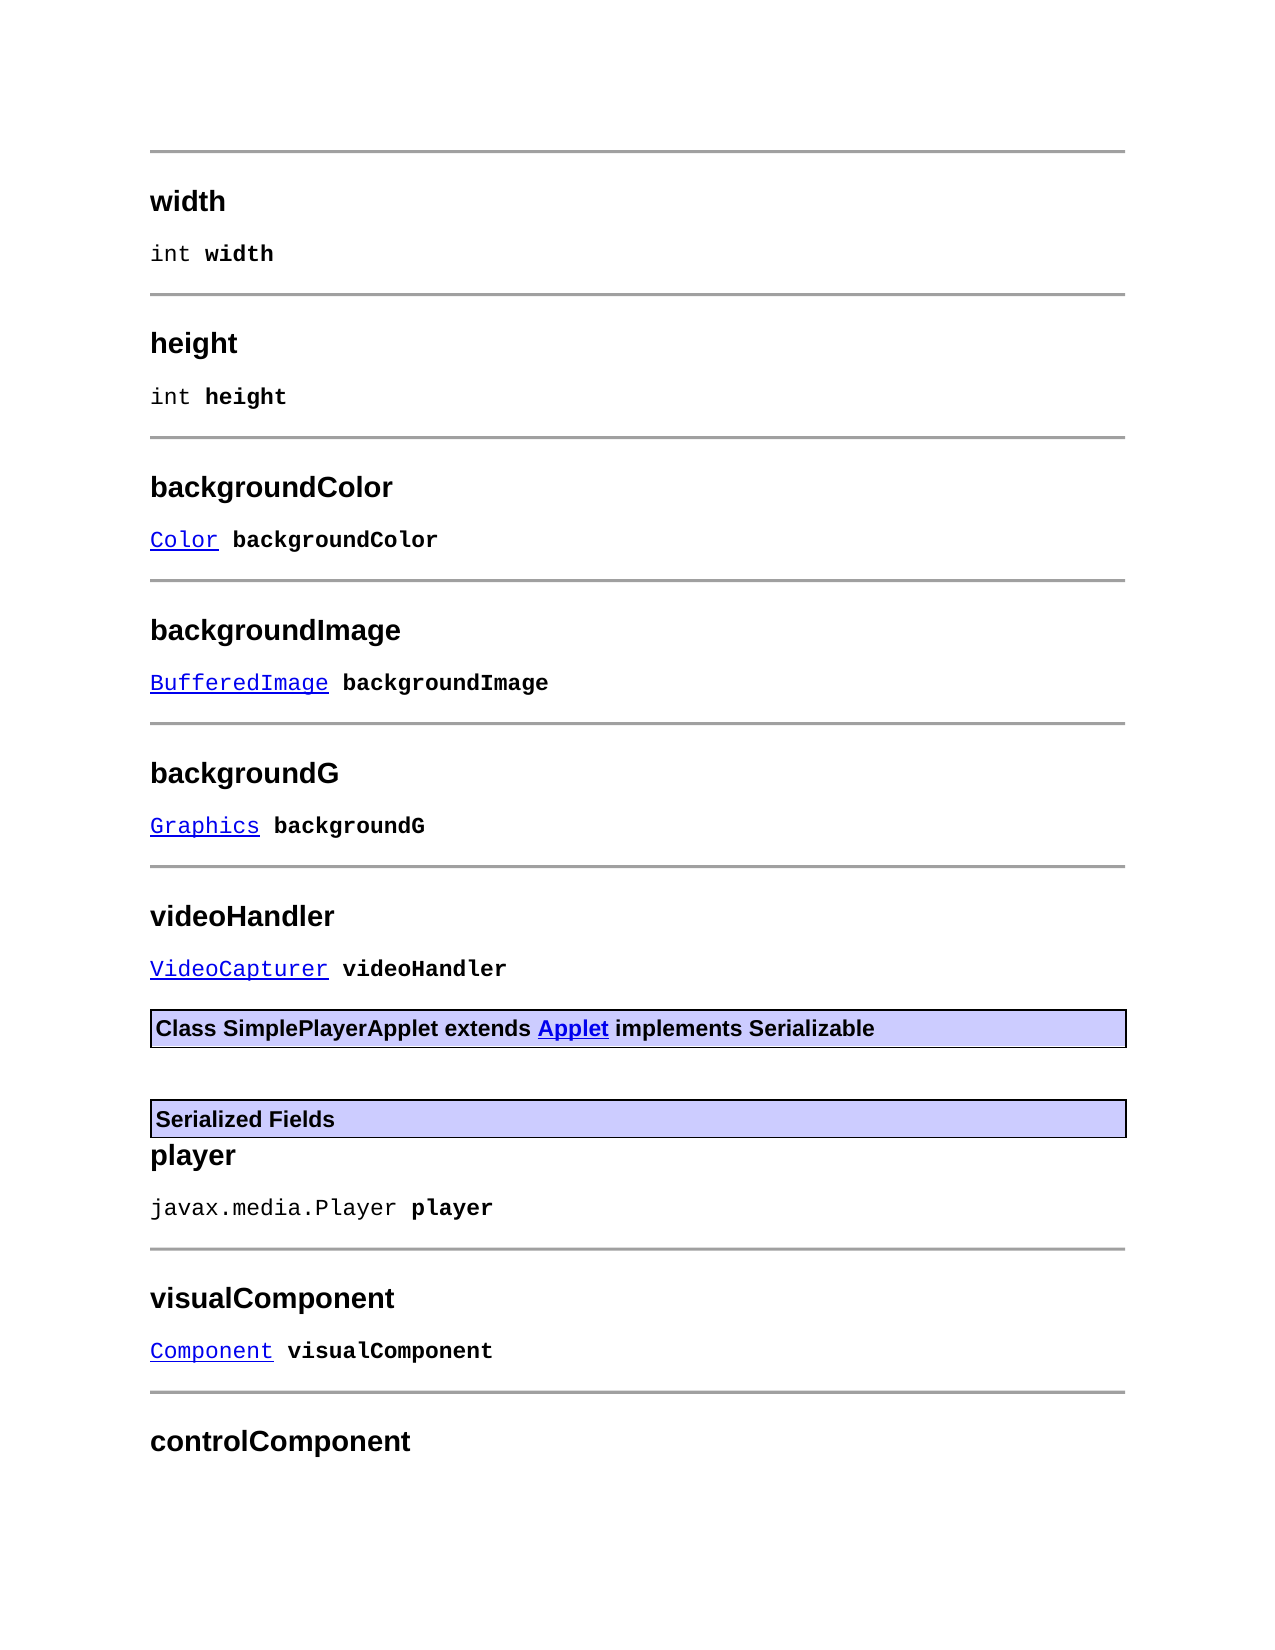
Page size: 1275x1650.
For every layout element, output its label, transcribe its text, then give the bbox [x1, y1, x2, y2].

subtitle height [150, 297, 1125, 360]
text int height [150, 385, 1125, 411]
text javax.media.Player player [150, 1197, 1125, 1223]
subtitle visualComponent [150, 1251, 1125, 1315]
subtitle videoHandler [150, 869, 1125, 932]
text Color backgroundColor [150, 528, 1125, 554]
text Graphics backgroundG [150, 814, 1125, 840]
subtitle player [150, 1138, 1125, 1172]
text int width [150, 242, 1125, 268]
text BufferedImage backgroundImage [150, 671, 1125, 697]
subtitle controlComponent [150, 1394, 1125, 1458]
subtitle backgroundImage [150, 583, 1125, 646]
text Component visualComponent [150, 1340, 1125, 1366]
subtitle width [150, 154, 1125, 217]
table_header Class SimplePlayerApplet extends Applet implements Serializable [152, 1011, 1125, 1046]
subtitle backgroundColor [150, 440, 1125, 503]
subtitle backgroundG [150, 726, 1125, 789]
table_header Serialized Fields [152, 1101, 1125, 1137]
text VideoCapturer videoHandler [150, 957, 1125, 983]
